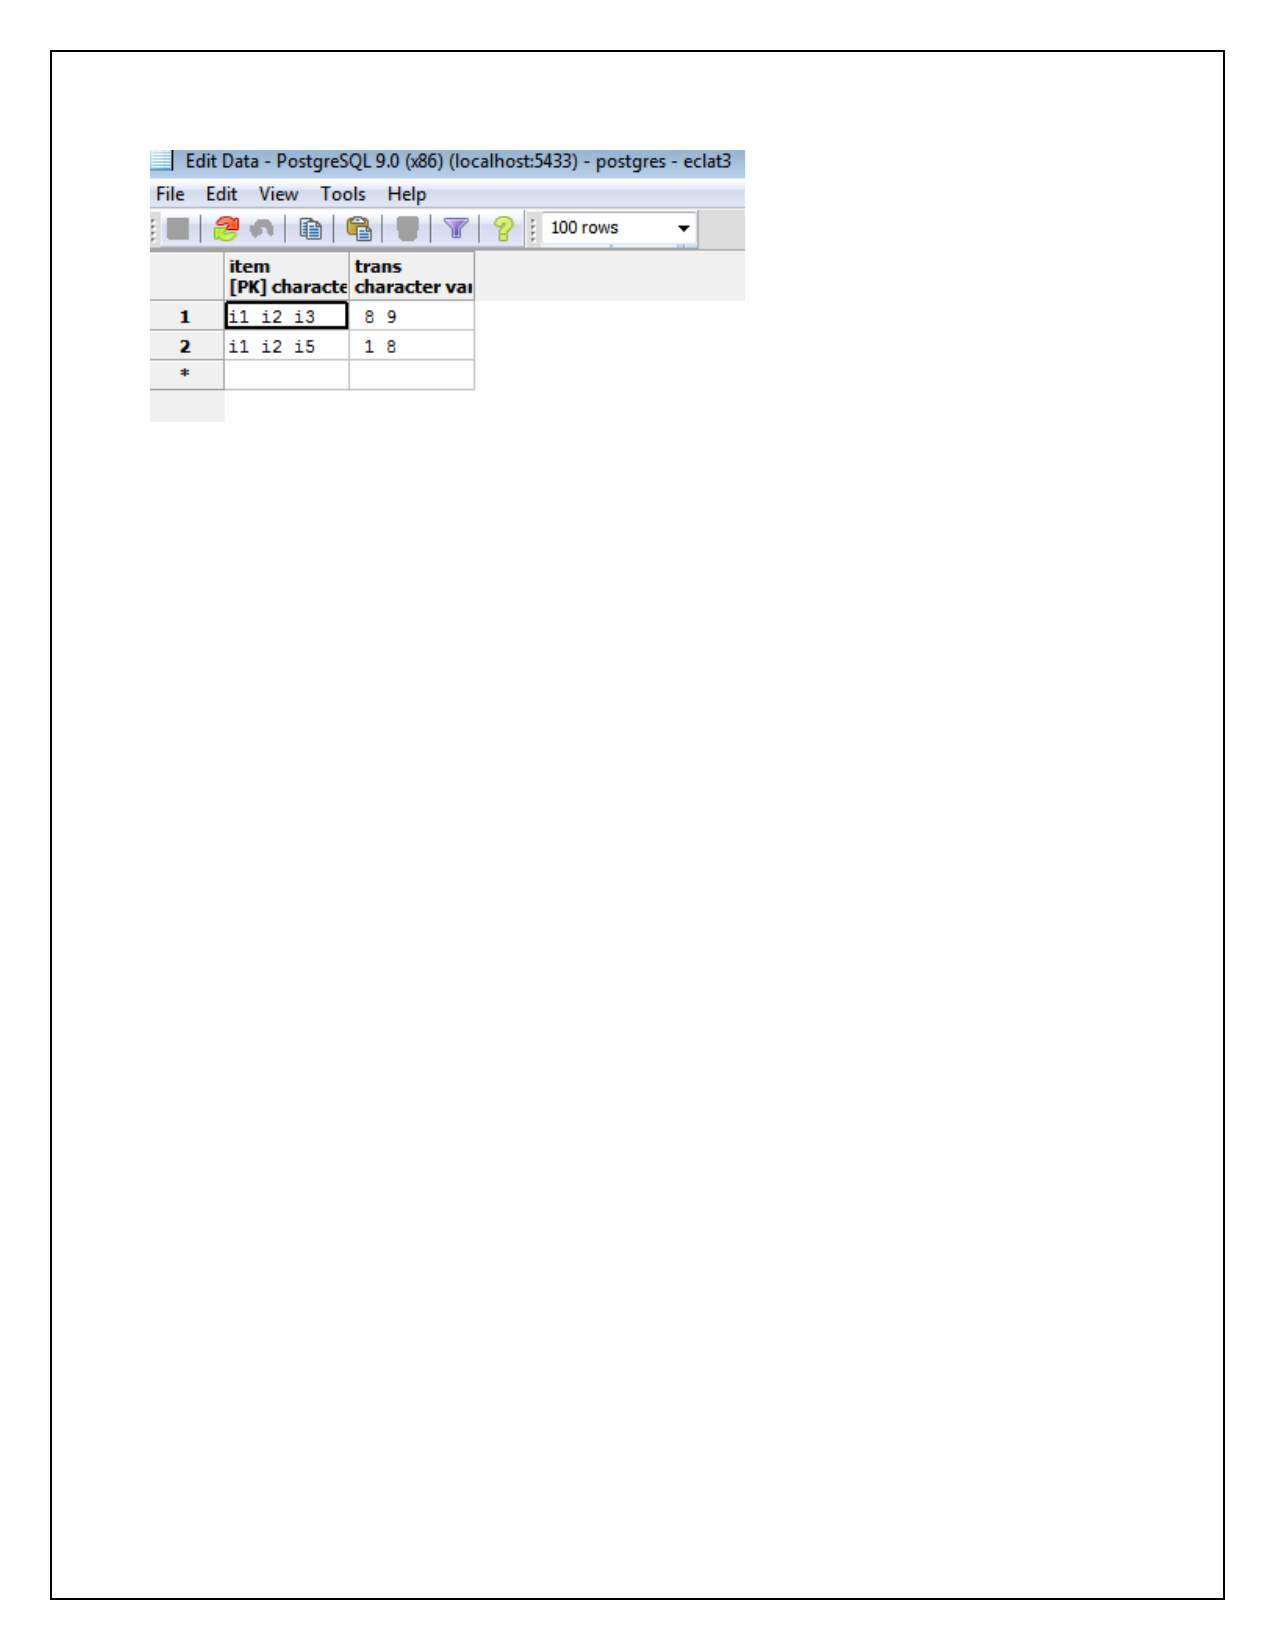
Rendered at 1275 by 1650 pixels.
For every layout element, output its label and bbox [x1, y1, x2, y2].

picture [150, 150, 746, 422]
